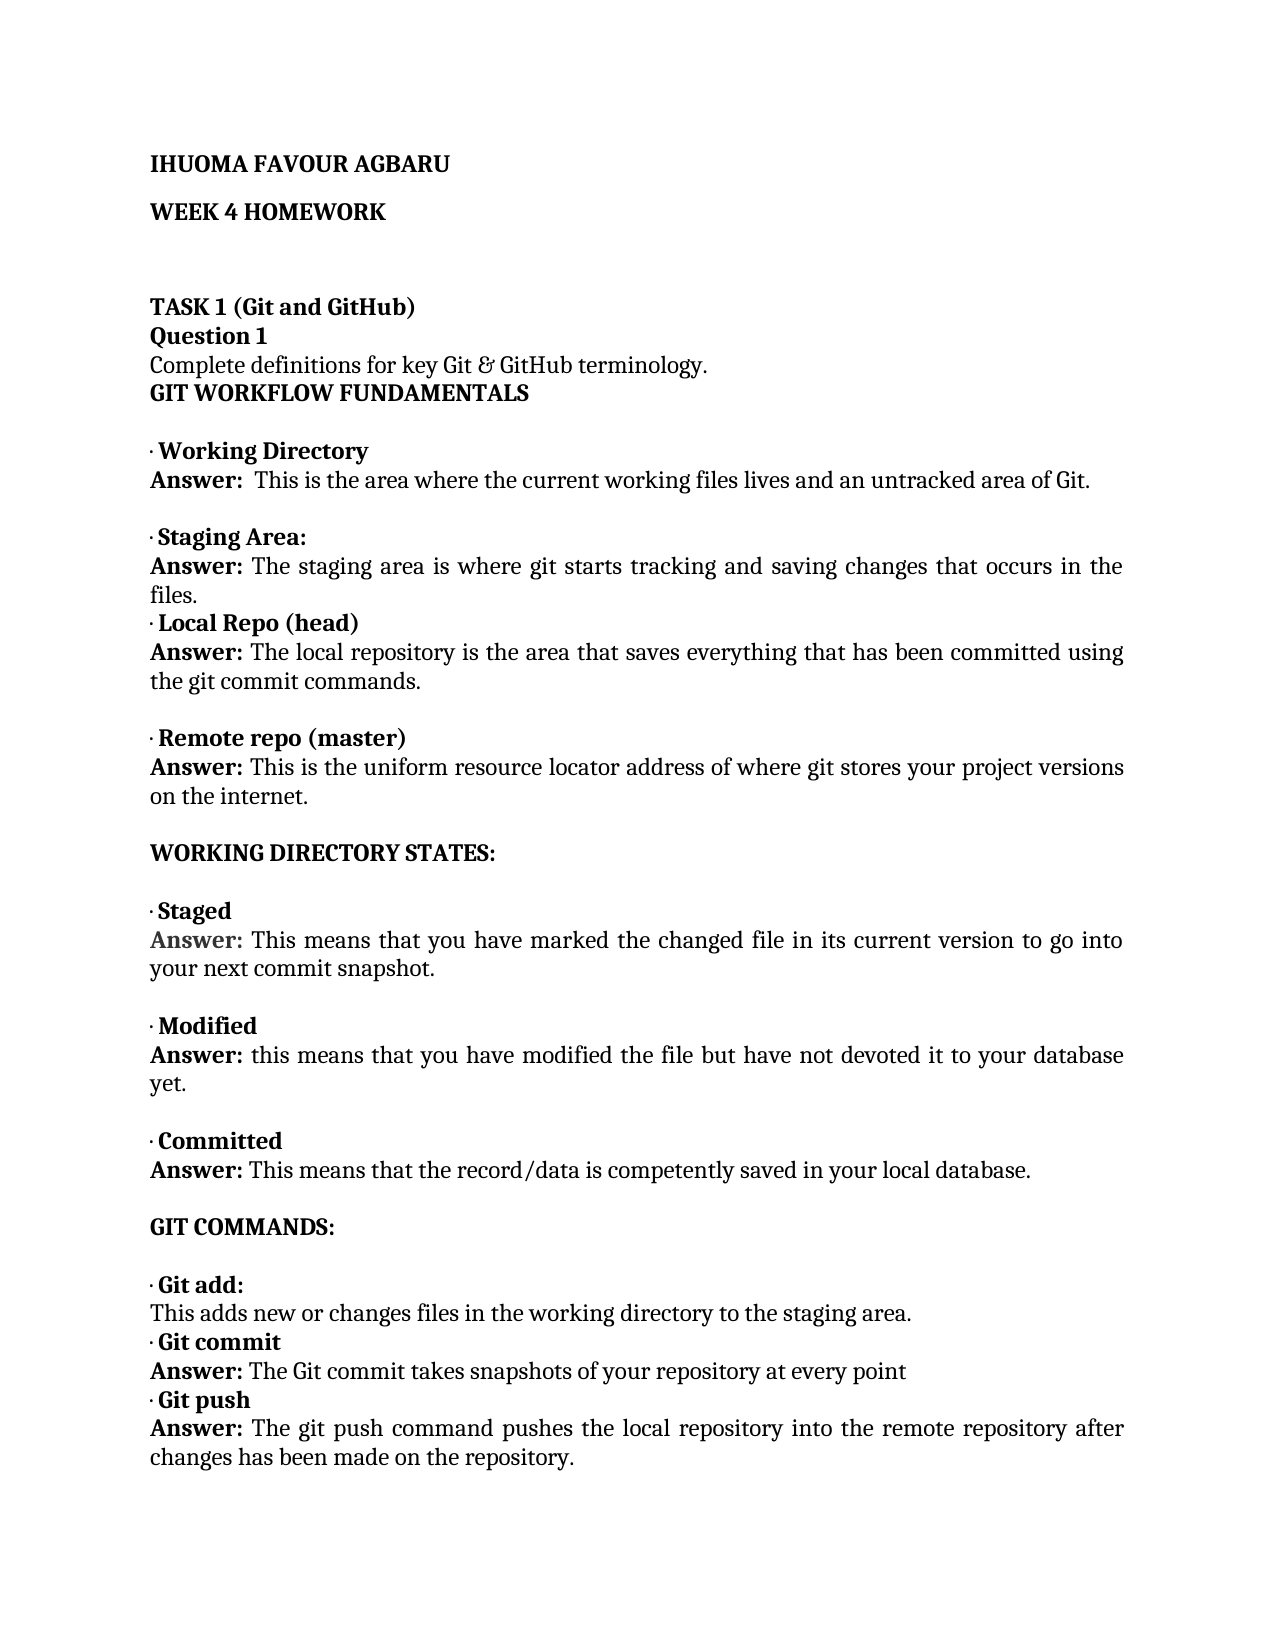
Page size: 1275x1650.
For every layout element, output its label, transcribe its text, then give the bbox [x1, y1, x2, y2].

text Answer: This is the area where the current working files lives and an untracked area of Git. [150, 466, 1125, 494]
text WEEK 4 HOMEWORK [150, 198, 1125, 226]
text Answer: The git push command pushes the local repository into the remote repository after changes has been made on the repository. [150, 1414, 1125, 1472]
text · Local Repo (head) [150, 609, 1125, 638]
text TASK 1 (Git and GitHub) [150, 293, 1125, 322]
text · Staged [150, 897, 1125, 926]
text · Staging Area: [150, 523, 1125, 552]
text Answer: The staging area is where git starts tracking and saving changes that occurs in the files. [150, 552, 1125, 609]
text · Git add: [150, 1271, 1125, 1299]
text Answer: This means that you have marked the changed file in its current version to go into your next commit snapshot. [150, 926, 1125, 983]
text WORKING DIRECTORY STATES: [150, 839, 1125, 868]
text · Git push [150, 1386, 1125, 1414]
text Answer: this means that you have modified the file but have not devoted it to your database yet. [150, 1041, 1125, 1098]
text Answer: This is the uniform resource locator address of where git stores your project versions on the internet. [150, 753, 1125, 811]
text · Modified [150, 1012, 1125, 1041]
text · Git commit [150, 1328, 1125, 1357]
text · Committed [150, 1127, 1125, 1156]
text · Working Directory [150, 437, 1125, 466]
text Answer: The Git commit takes snapshots of your repository at every point [150, 1357, 1125, 1386]
text Question 1 [150, 322, 1125, 351]
text · Remote repo (master) [150, 724, 1125, 753]
text This adds new or changes files in the working directory to the staging area. [150, 1299, 1125, 1328]
text Complete definitions for key Git & GitHub terminology. [150, 351, 1125, 379]
text Answer: This means that the record/data is competently saved in your local database. [150, 1156, 1125, 1184]
text GIT WORKFLOW FUNDAMENTALS [150, 379, 1125, 408]
text GIT COMMANDS: [150, 1213, 1125, 1242]
text IHUOMA FAVOUR AGBARU [150, 150, 1125, 179]
text Answer: The local repository is the area that saves everything that has been committed using the git commit commands. [150, 638, 1125, 696]
